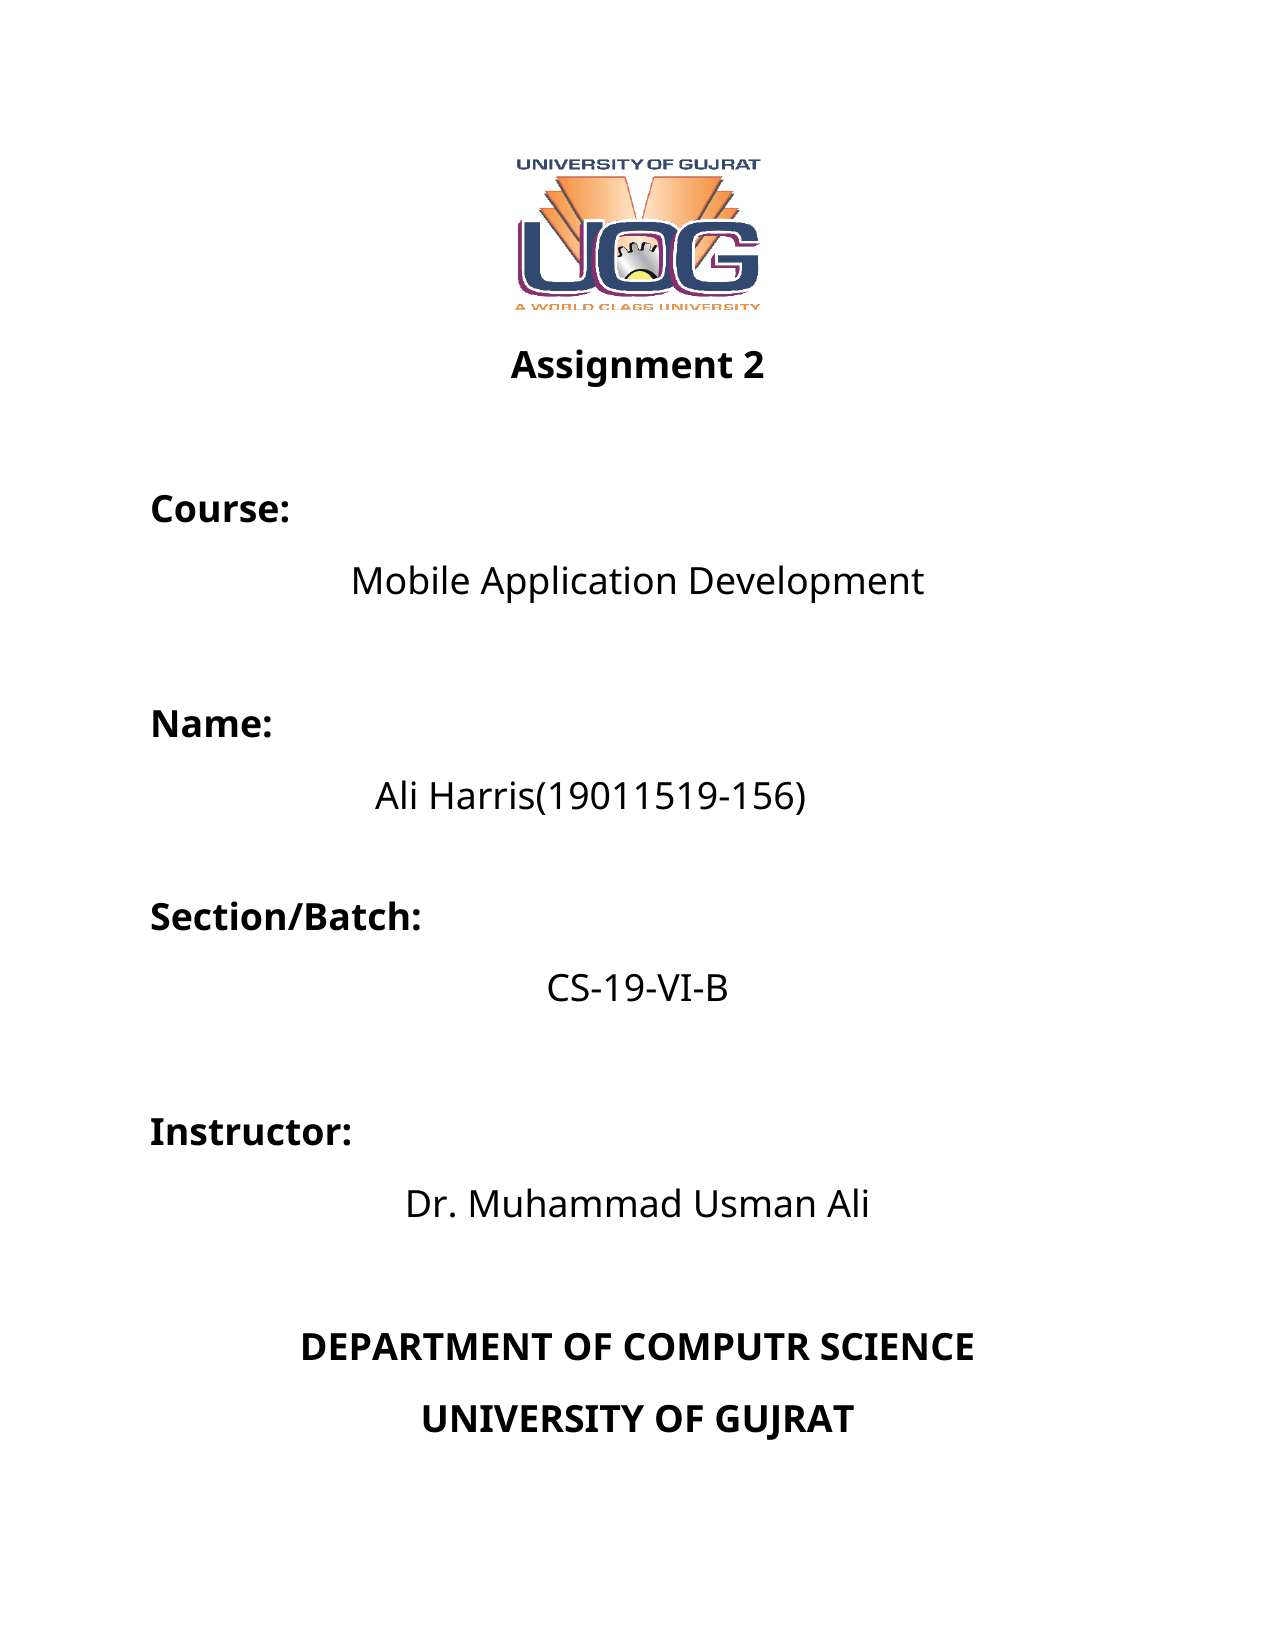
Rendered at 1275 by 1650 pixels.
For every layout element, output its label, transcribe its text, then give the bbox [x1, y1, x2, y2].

text UNIVERSITY OF GUJRAT [150, 1392, 1125, 1443]
text Ali Harris(19011519-156) [150, 769, 1125, 821]
picture [506, 150, 769, 320]
text Course: [150, 482, 1125, 533]
text Name: [150, 698, 1125, 749]
text CS-19-VI-B [150, 962, 1125, 1013]
text Assignment 2 [150, 339, 1125, 390]
text Section/Batch: [150, 890, 1125, 941]
text DEPARTMENT OF COMPUTR SCIENCE [150, 1321, 1125, 1372]
text Instructor: [150, 1105, 1125, 1156]
text Dr. Muhammad Usman Ali [150, 1177, 1125, 1228]
text Mobile Application Development [150, 554, 1125, 605]
